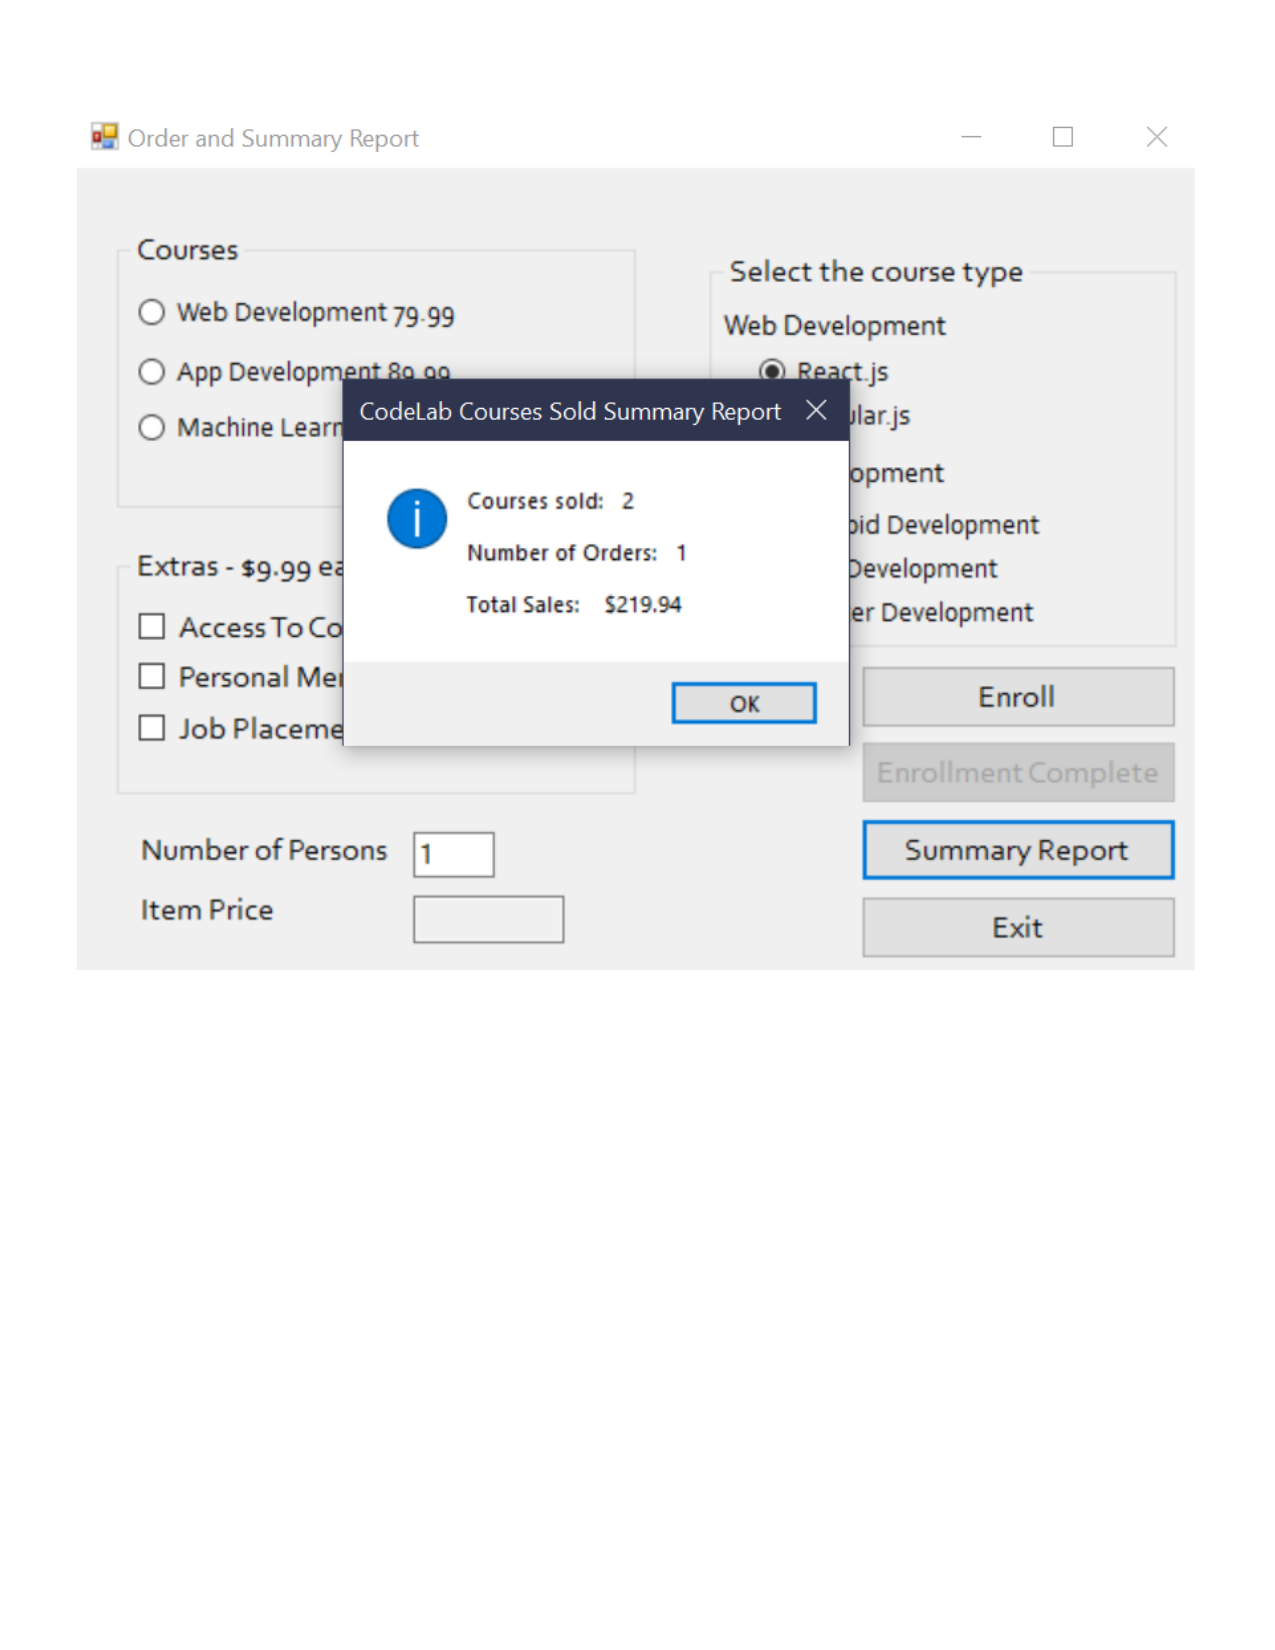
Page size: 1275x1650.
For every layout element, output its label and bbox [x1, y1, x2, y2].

picture [76, 111, 1195, 971]
